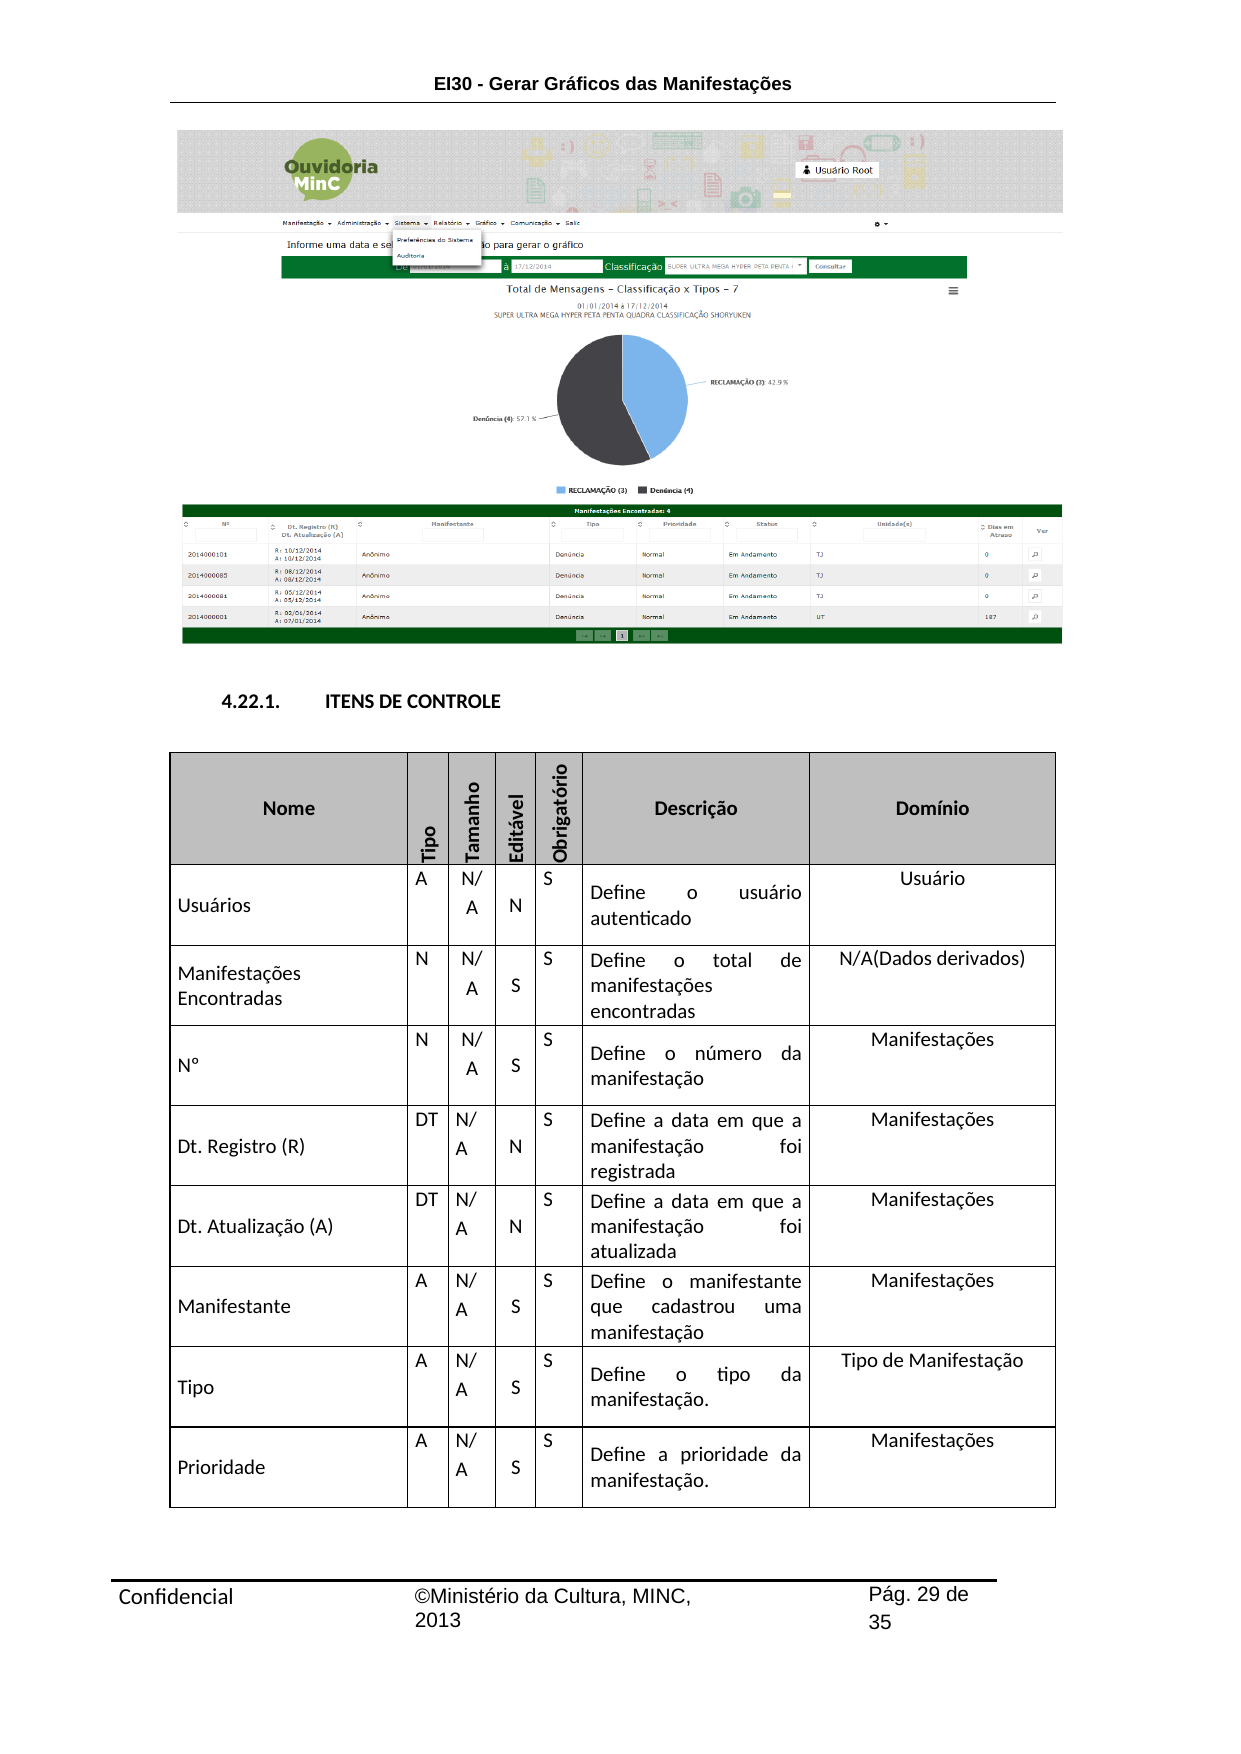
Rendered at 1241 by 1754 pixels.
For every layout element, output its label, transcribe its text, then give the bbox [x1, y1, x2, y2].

table_cell Tipo de Manifestação [810, 1347, 1055, 1426]
table_cell N [496, 1106, 535, 1185]
table_cell N/A(Dados derivados) [810, 946, 1055, 1025]
table_cell A [408, 1347, 448, 1426]
table_cell Define o manifestante que cadastrou uma manifestação [583, 1267, 809, 1346]
table_cell A [408, 865, 448, 944]
table_cell Define a data em que a manifestação foi registrada [583, 1106, 809, 1185]
table_cell Define o usuário autenticado [583, 865, 809, 944]
table_cell N/A [449, 1026, 495, 1105]
table_cell Manifestante [171, 1267, 407, 1346]
table_cell N [496, 1186, 535, 1266]
table_cell Define o número da manifestação [583, 1026, 809, 1105]
table_cell Manifestações [810, 1428, 1055, 1507]
table_cell Define a data em que a manifestação foi atualizada [583, 1186, 809, 1266]
table_header Descrição [583, 753, 809, 864]
table_cell S [536, 1428, 582, 1507]
table_cell S [496, 1428, 535, 1507]
table_cell S [536, 1347, 582, 1426]
subtitle Itens de Controle [221, 688, 1063, 714]
table_cell Manifestações Encontradas [171, 946, 407, 1025]
table_cell N/A [449, 1428, 495, 1507]
table_cell DT [408, 1186, 448, 1266]
table_cell N [408, 946, 448, 1025]
table_cell Dt. Atualização (A) [171, 1186, 407, 1266]
table_cell S [496, 946, 535, 1025]
table_cell S [496, 1267, 535, 1346]
table_cell N/A [449, 1347, 495, 1426]
table_cell Manifestações [810, 1186, 1055, 1266]
table_header Editável [496, 753, 535, 864]
table_cell S [536, 946, 582, 1025]
table_cell Manifestações [810, 1267, 1055, 1346]
table_cell Prioridade [171, 1428, 407, 1507]
table_cell N [408, 1026, 448, 1105]
table_cell S [536, 1106, 582, 1185]
table_header Nome [171, 753, 407, 864]
table_cell A [408, 1267, 448, 1346]
table_cell Dt. Registro (R) [171, 1106, 407, 1185]
table_cell S [496, 1347, 535, 1426]
table_header Tamanho [449, 753, 495, 864]
table_cell S [496, 1026, 535, 1105]
table_cell Nº [171, 1026, 407, 1105]
table_cell Manifestações [810, 1106, 1055, 1185]
table_cell Define o total de manifestações encontradas [583, 946, 809, 1025]
table_cell S [536, 1026, 582, 1105]
table_cell N [496, 865, 535, 944]
table_cell Tipo [171, 1347, 407, 1426]
table_cell N/A [449, 1106, 495, 1185]
table_cell S [536, 1186, 582, 1266]
table_cell Define o tipo da manifestação. [583, 1347, 809, 1426]
table_cell N/A [449, 1186, 495, 1266]
table_cell S [536, 865, 582, 944]
table_cell Usuário [810, 865, 1055, 944]
table_cell A [408, 1428, 448, 1507]
table_cell Usuários [171, 865, 407, 944]
table_cell Manifestações [810, 1026, 1055, 1105]
table_header Domínio [810, 753, 1055, 864]
table_header Tipo [408, 753, 448, 864]
table_cell N/A [449, 1267, 495, 1346]
table_cell Define a prioridade da manifestação. [583, 1428, 809, 1507]
picture [177, 130, 1063, 647]
table_cell S [536, 1267, 582, 1346]
table_cell N/A [449, 865, 495, 944]
table_cell DT [408, 1106, 448, 1185]
table_cell N/A [449, 946, 495, 1025]
table_header Obrigatório [536, 753, 582, 864]
